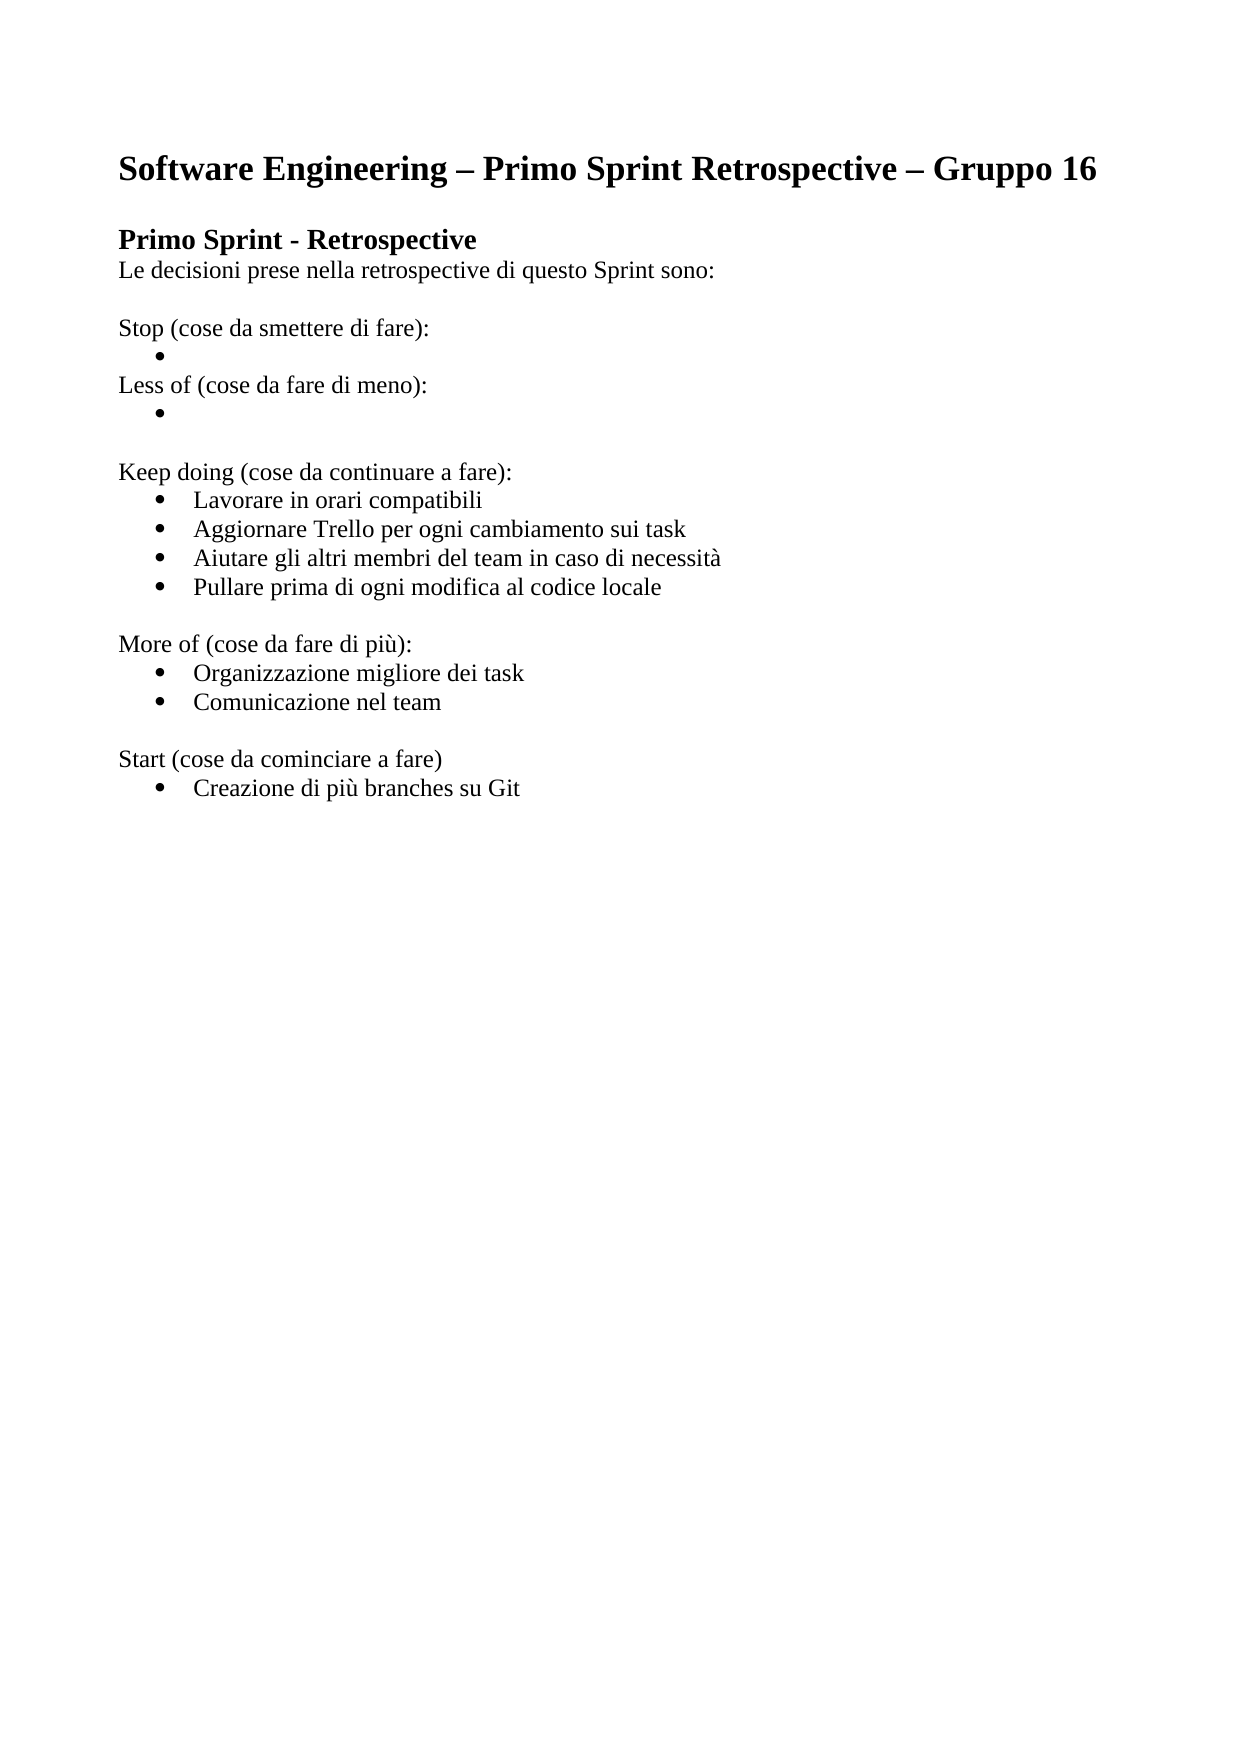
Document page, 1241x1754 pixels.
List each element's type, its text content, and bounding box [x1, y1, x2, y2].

text Le decisioni prese nella retrospective di questo Sprint sono: [118, 256, 1122, 284]
text Keep doing (cose da continuare a fare): [118, 457, 1122, 486]
text Primo Sprint - Retrospective [118, 222, 1122, 256]
list Aiutare gli altri membri del team in caso di necessità [156, 543, 1122, 572]
list Aggiornare Trello per ogni cambiamento sui task [156, 514, 1122, 543]
list Organizzazione migliore dei task [156, 658, 1122, 687]
list Creazione di più branches su Git [156, 773, 1122, 802]
list Comunicazione nel team [156, 687, 1122, 716]
text Less of (cose da fare di meno): [118, 371, 1122, 399]
text More of (cose da fare di più): [118, 629, 1122, 658]
text Start (cose da cominciare a fare) [118, 744, 1122, 773]
text Stop (cose da smettere di fare): [118, 313, 1122, 342]
text Software Engineering – Primo Sprint Retrospective – Gruppo 16 [118, 148, 1122, 188]
list Lavorare in orari compatibili [156, 486, 1122, 514]
list Pullare prima di ogni modifica al codice locale [156, 572, 1122, 601]
